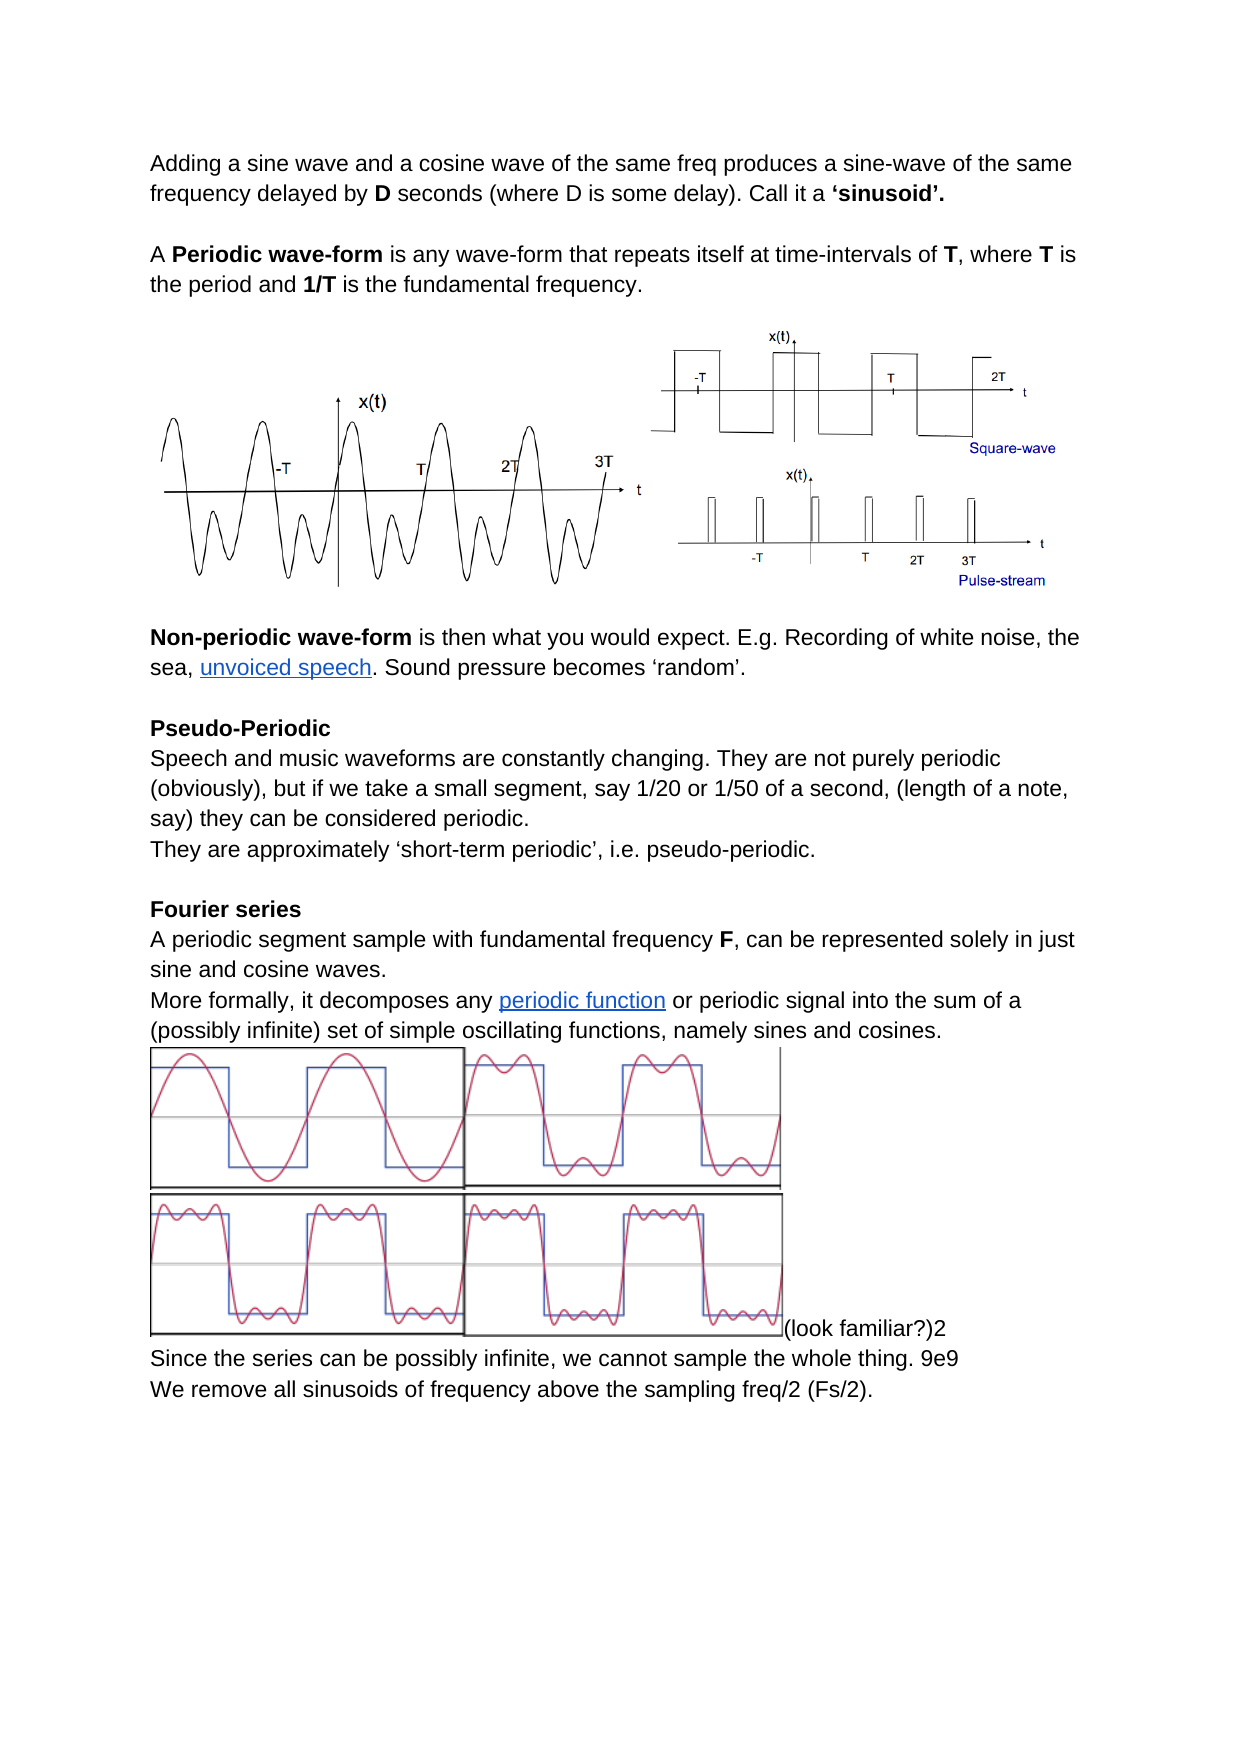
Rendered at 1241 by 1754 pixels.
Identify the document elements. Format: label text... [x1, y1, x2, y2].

text They are approximately ‘short-term periodic’, i.e. pseudo-periodic. [150, 836, 1090, 862]
text A periodic segment sample with fundamental frequency F, can be represented solely in just sine and cosine waves. [150, 926, 1090, 983]
text Since the series can be possibly infinite, we cannot sample the whole thing. 9e9 [150, 1345, 1090, 1372]
picture [150, 1047, 782, 1190]
text Fourier series [150, 896, 1090, 922]
text Adding a sine wave and a cosine wave of the same freq produces a sine-wave of the same frequency delayed by D seconds (where D is some delay). Call it a ‘sinusoid’. [150, 150, 1090, 207]
picture [150, 331, 1066, 590]
text Pseudo-Periodic [150, 715, 1090, 741]
text A Periodic wave-form is any wave-form that repeats itself at time-intervals of T, where T is the period and 1/T is the fundamental frequency. [150, 241, 1090, 297]
text Speech and music waveforms are constantly changing. They are not purely periodic (obviously), but if we take a small segment, say 1/20 or 1/50 of a second, (length of a note, say) they can be considered periodic. [150, 745, 1090, 832]
text More formally, it decomposes any periodic function or periodic signal into the sum of a (possibly infinite) set of simple oscillating functions, namely sines and cosines. [150, 987, 1090, 1043]
text Non-periodic wave-form is then what you would expect. E.g. Recording of white noise, the sea, unvoiced speech. Sound pressure becomes ‘random’. [150, 624, 1090, 681]
text We remove all sinusoids of frequency above the sampling freq/2 (Fs/2). [150, 1376, 1090, 1402]
picture [150, 1193, 784, 1337]
